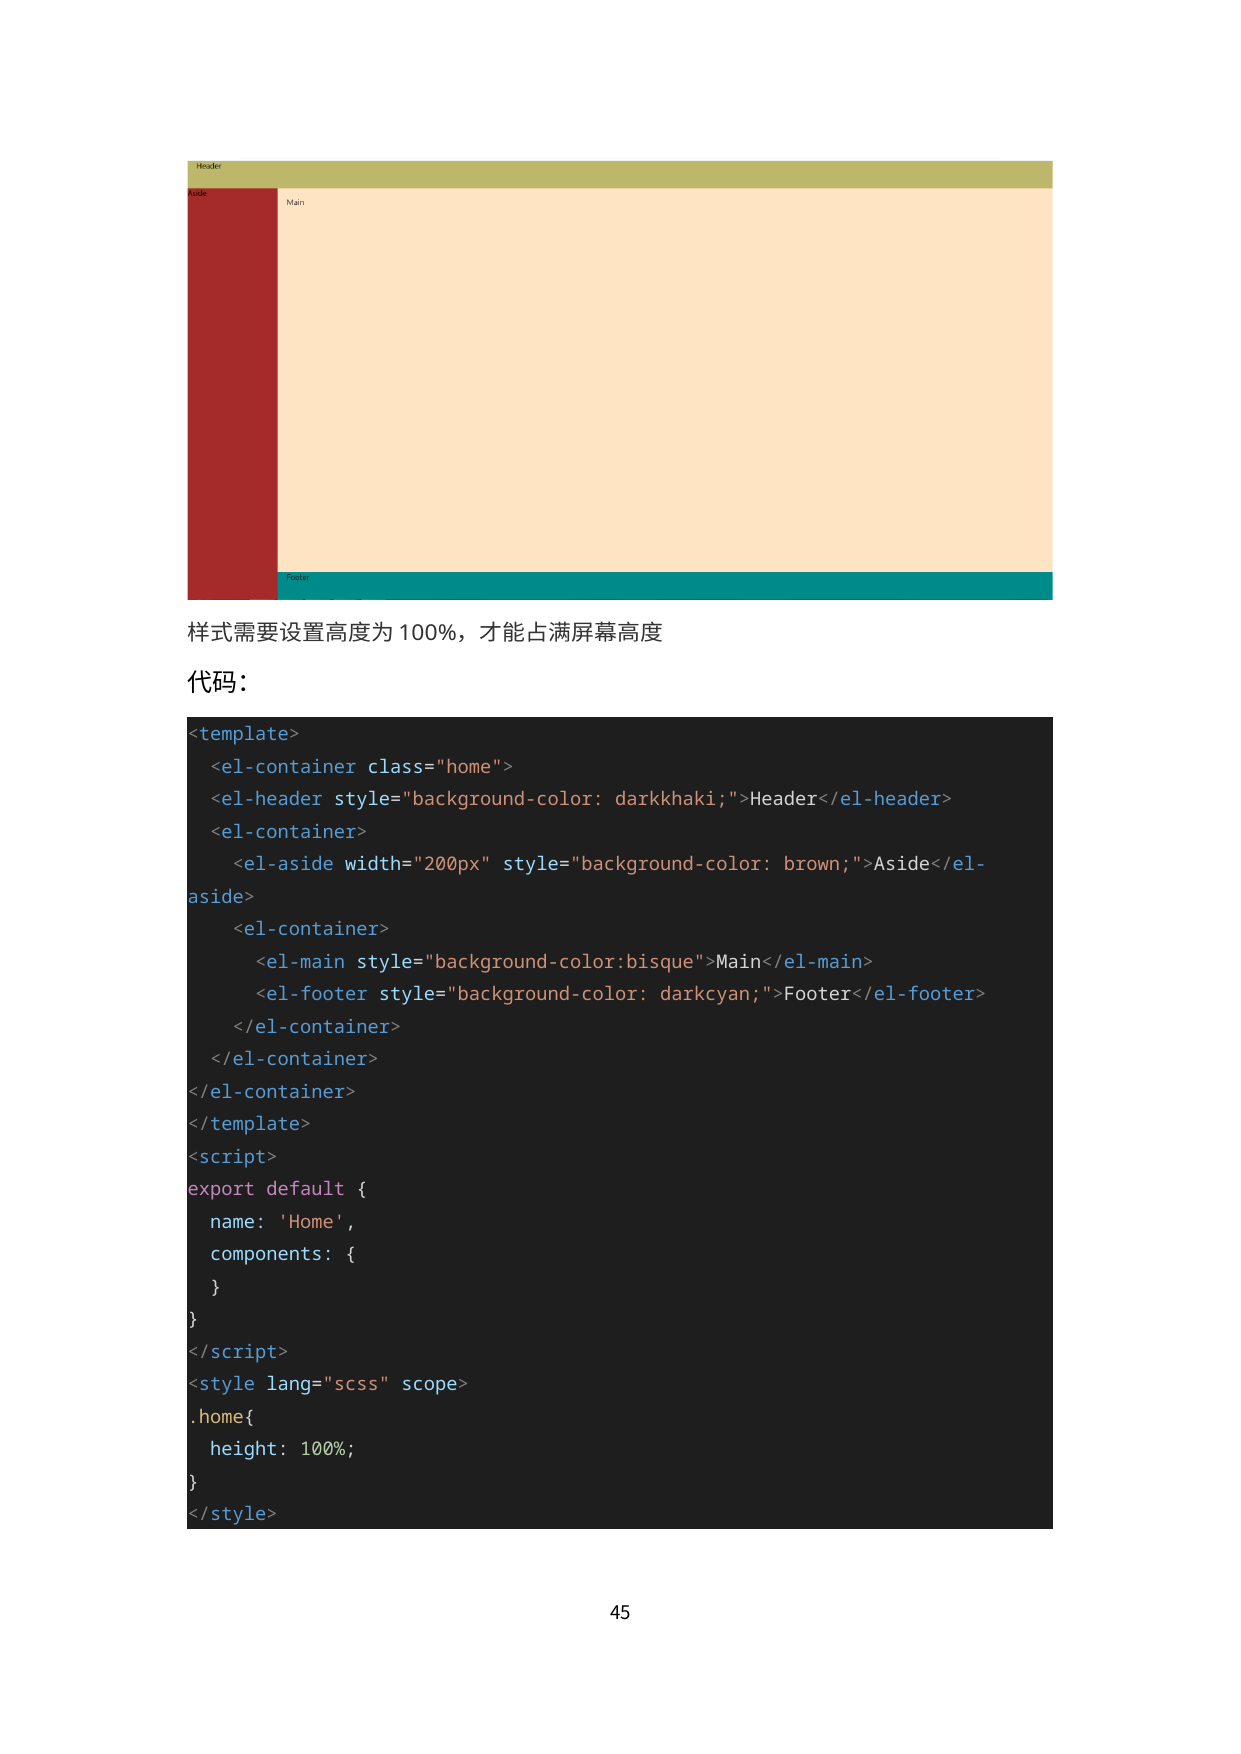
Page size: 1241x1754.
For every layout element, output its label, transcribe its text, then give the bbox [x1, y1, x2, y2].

text </el-container> [187, 1042, 1053, 1074]
text </template> [187, 1107, 1053, 1139]
text <style lang="scss" scope> [187, 1367, 1053, 1399]
text name: 'Home', [187, 1204, 1053, 1237]
picture [187, 158, 1053, 600]
text } [187, 1269, 1053, 1302]
text components: { [187, 1237, 1053, 1269]
text <template> [187, 717, 1053, 749]
text <el-main style="background-color:bisque">Main</el-main> [187, 944, 1053, 977]
text <el-container> [187, 912, 1053, 944]
text height: 100%; [187, 1432, 1053, 1464]
text <el-footer style="background-color: darkcyan;">Footer</el-footer> [187, 977, 1053, 1009]
text </el-container> [187, 1074, 1053, 1107]
text 样式需要设置高度为100%，才能占满屏幕高度 [187, 600, 1053, 647]
text </style> [187, 1497, 1053, 1529]
text <script> [187, 1139, 1053, 1172]
text 代码： [187, 663, 1053, 699]
text <el-header style="background-color: darkkhaki;">Header</el-header> [187, 782, 1053, 814]
text } [187, 1464, 1053, 1497]
text } [187, 1302, 1053, 1334]
text </script> [187, 1334, 1053, 1367]
text export default { [187, 1172, 1053, 1204]
text <el-container class="home"> [187, 749, 1053, 782]
text <el-container> [187, 814, 1053, 847]
text <el-aside width="200px" style="background-color: brown;">Aside</el-aside> [187, 847, 1053, 912]
text .home{ [187, 1399, 1053, 1432]
text </el-container> [187, 1009, 1053, 1042]
